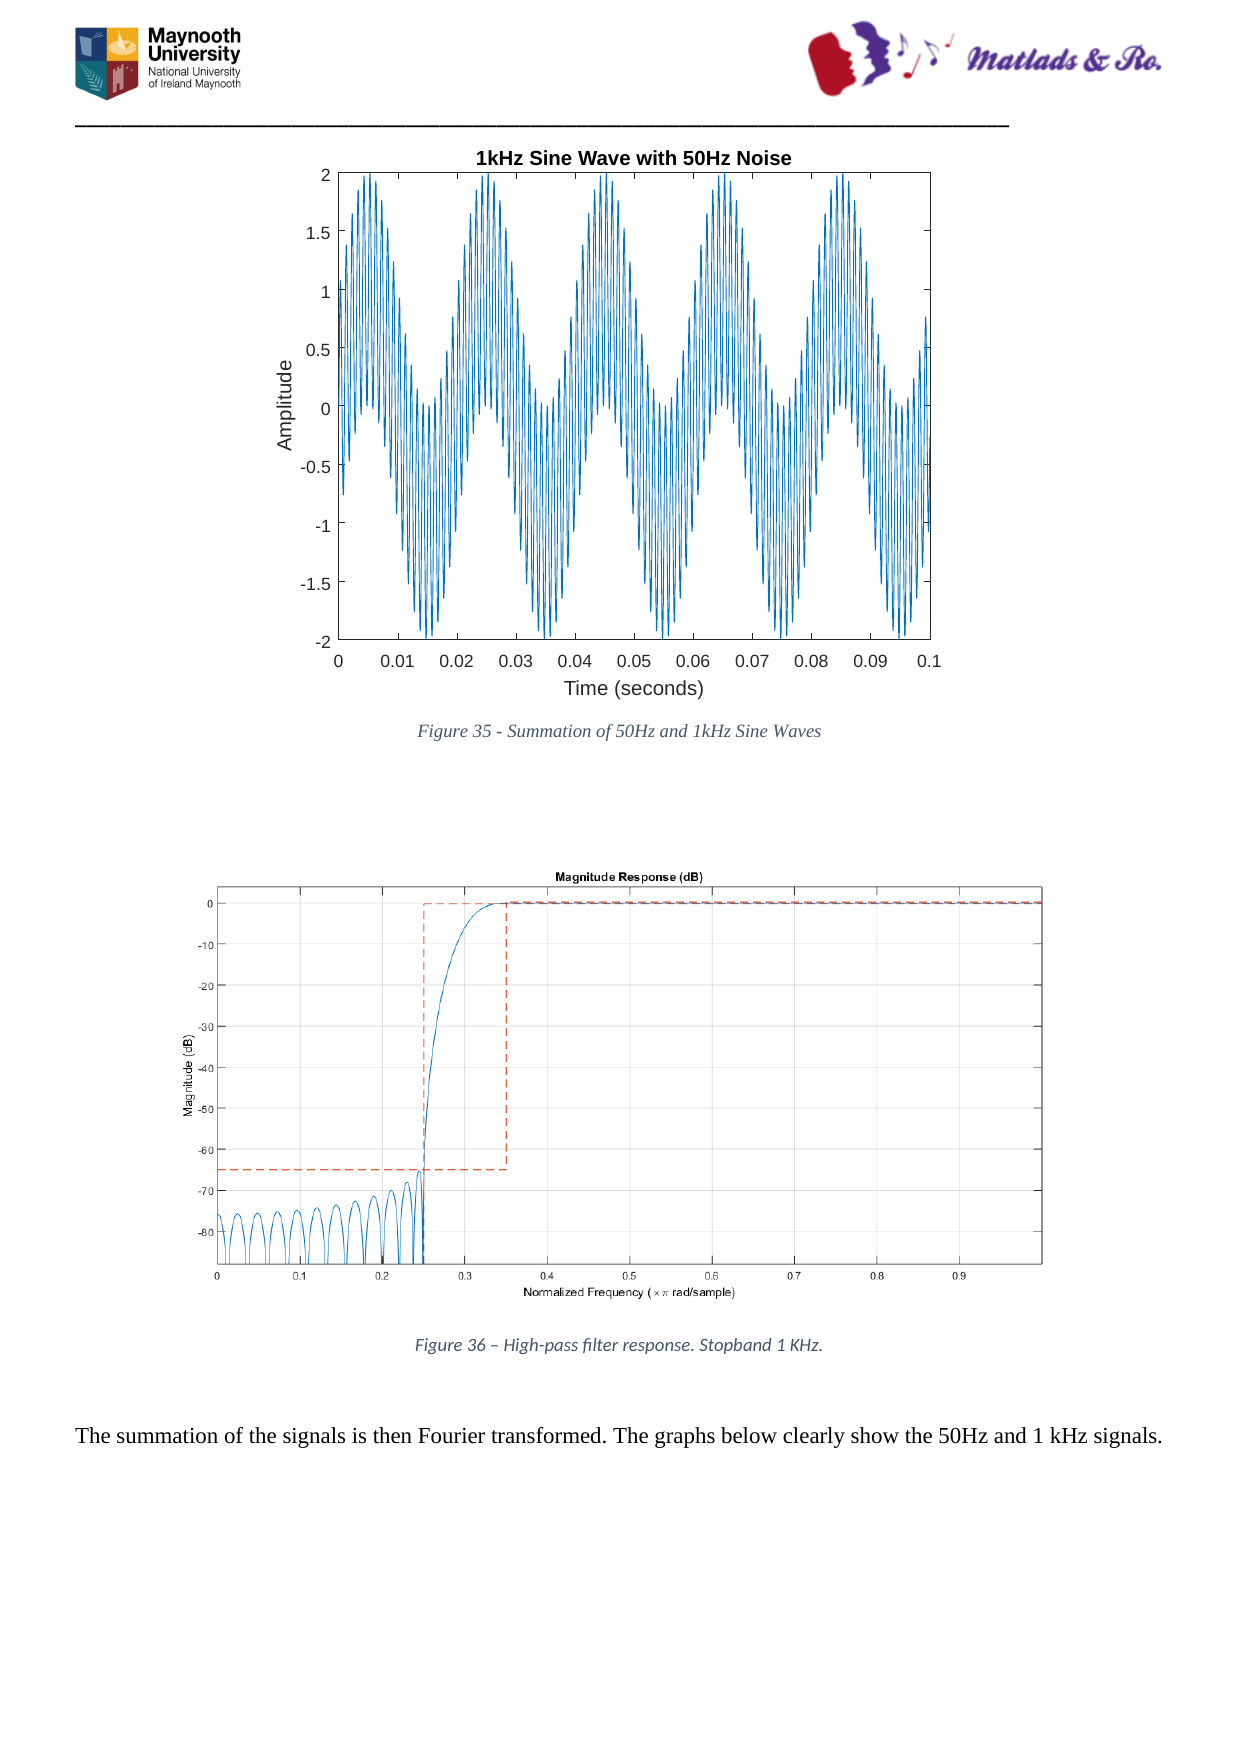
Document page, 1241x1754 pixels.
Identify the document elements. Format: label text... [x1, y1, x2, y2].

picture [75, 8, 241, 122]
picture [75, 852, 1166, 1315]
text Figure 36 – High-pass filter response. Stopband 1 KHz. [75, 1333, 1165, 1356]
text The summation of the signals is then Fourier transformed. The graphs below clearly show the 50Hz and 1 kHz signals. [75, 1422, 1165, 1449]
picture [800, 2, 1166, 110]
text Figure 35 - Summation of 50Hz and 1kHz Sine Waves [75, 720, 1165, 741]
